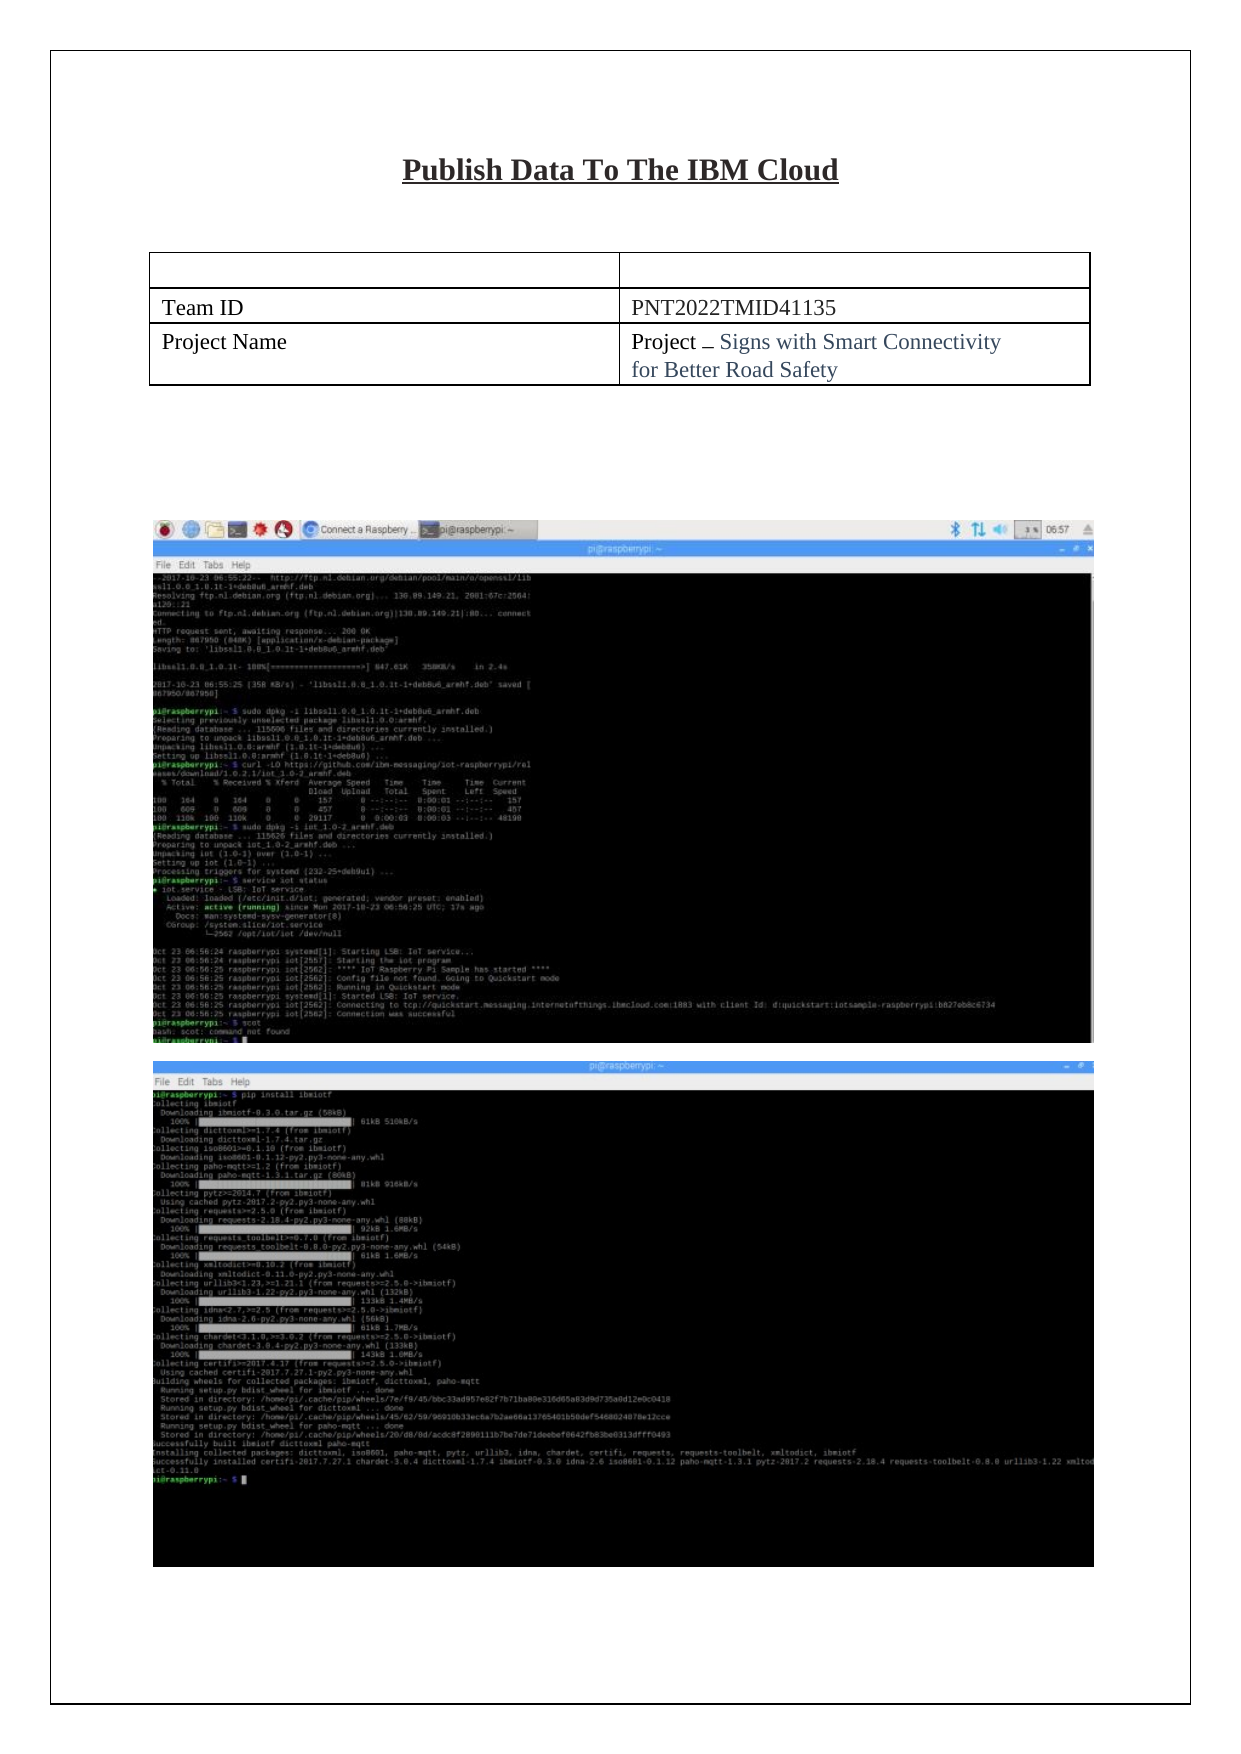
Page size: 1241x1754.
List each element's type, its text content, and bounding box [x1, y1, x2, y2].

picture [153, 1061, 1094, 1567]
picture [153, 520, 1094, 1043]
